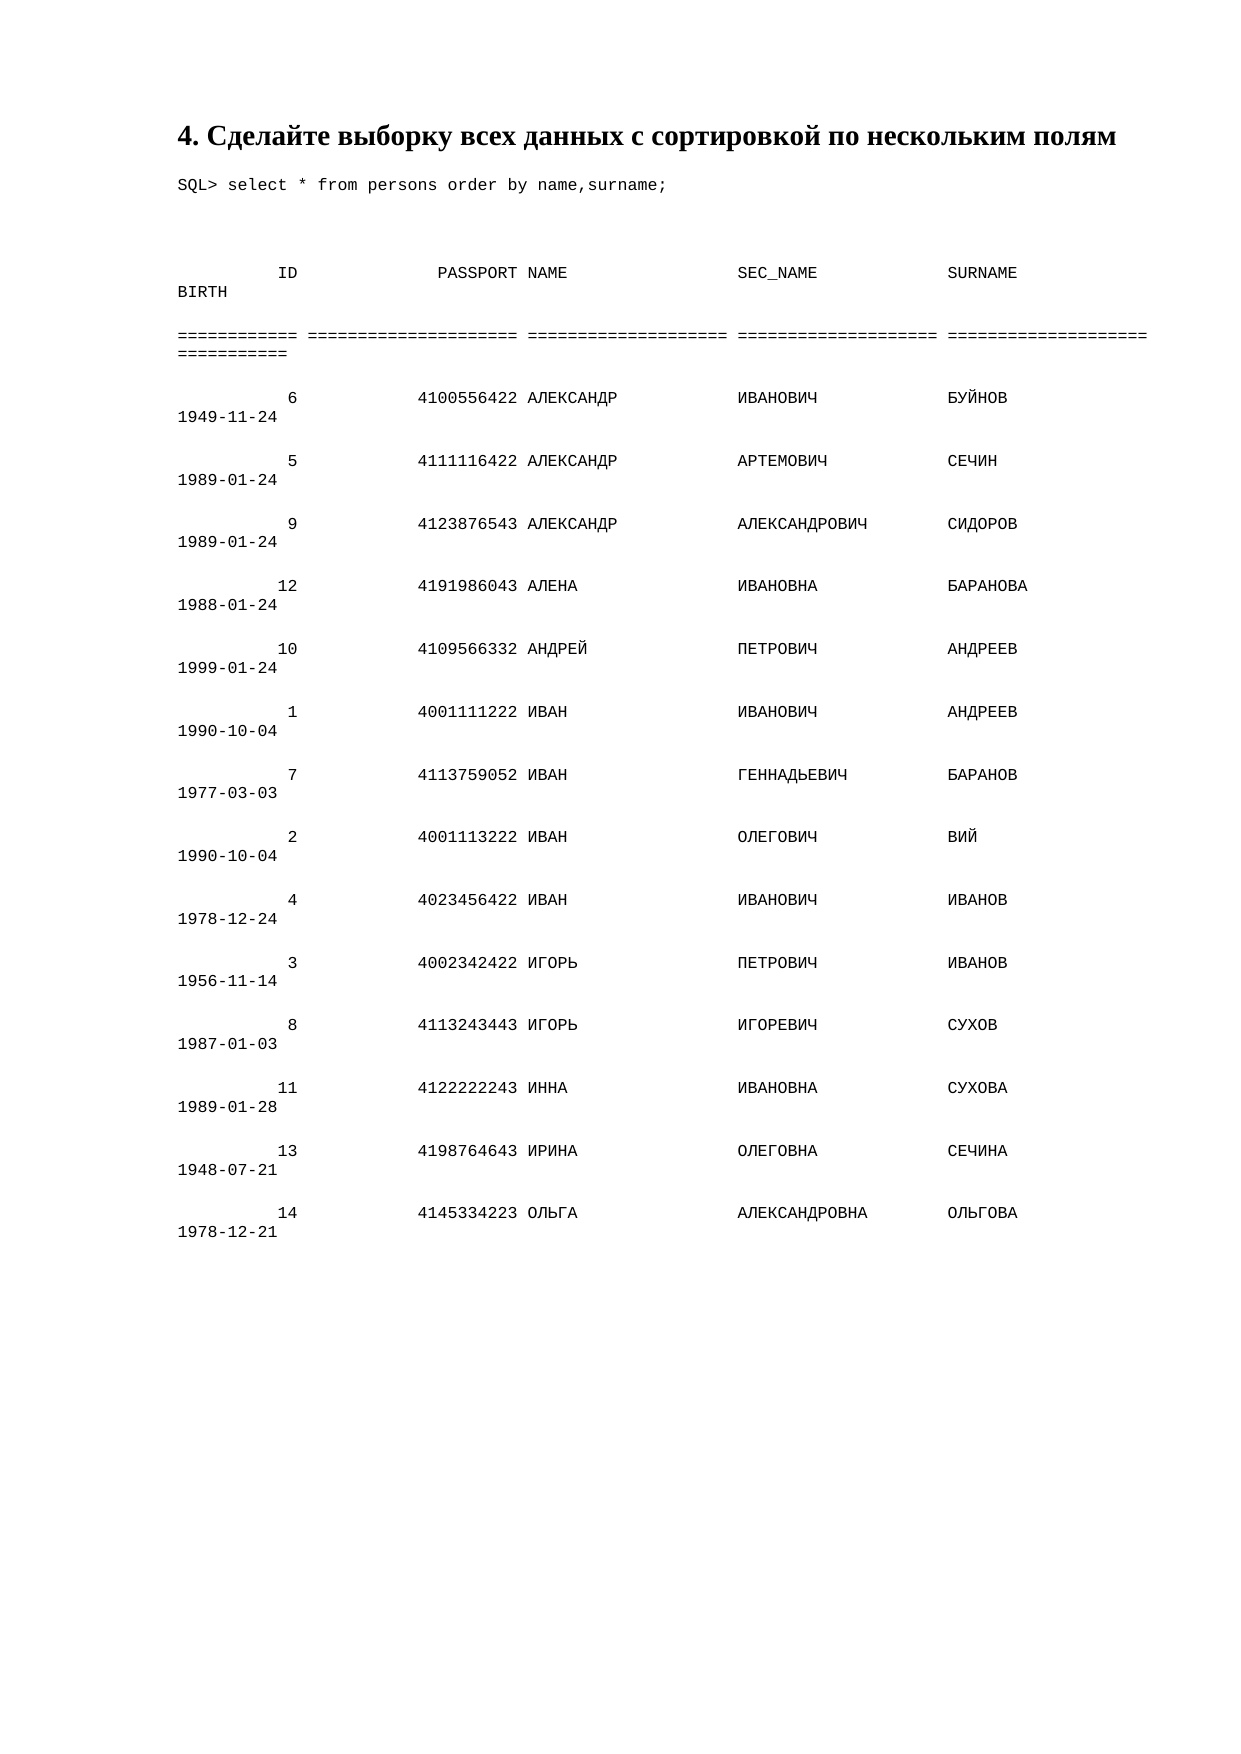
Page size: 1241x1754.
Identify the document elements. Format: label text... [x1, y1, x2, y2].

subtitle 8 4113243443 ИГОРЬ ИГОРЕВИЧ СУХОВ 1987-01-03 [177, 1017, 1152, 1054]
subtitle 7 4113759052 ИВАН ГЕННАДЬЕВИЧ БАРАНОВ 1977-03-03 [177, 766, 1152, 804]
subtitle 12 4191986043 АЛЕНА ИВАНОВНА БАРАНОВА 1988-01-24 [177, 578, 1152, 616]
subtitle ============ ===================== ==================== ==================== ==================== =========== [177, 327, 1152, 365]
subtitle ID PASSPORT NAME SEC_NAME SURNAME BIRTH [177, 264, 1152, 302]
subtitle 11 4122222243 ИННА ИВАНОВНА СУХОВА 1989-01-28 [177, 1079, 1152, 1117]
subtitle 2 4001113222 ИВАН ОЛЕГОВИЧ ВИЙ 1990-10-04 [177, 829, 1152, 866]
subtitle 4 4023456422 ИВАН ИВАНОВИЧ ИВАНОВ 1978-12-24 [177, 891, 1152, 929]
subtitle 9 4123876543 АЛЕКСАНДР АЛЕКСАНДРОВИЧ СИДОРОВ 1989-01-24 [177, 515, 1152, 553]
subtitle 4. Сделайте выборку всех данных с сортировкой по нескольким полям [177, 118, 1152, 152]
subtitle 1 4001111222 ИВАН ИВАНОВИЧ АНДРЕЕВ 1990-10-04 [177, 703, 1152, 741]
subtitle 13 4198764643 ИРИНА ОЛЕГОВНА СЕЧИНА 1948-07-21 [177, 1142, 1152, 1180]
subtitle 6 4100556422 АЛЕКСАНДР ИВАНОВИЧ БУЙНОВ 1949-11-24 [177, 390, 1152, 427]
subtitle 5 4111116422 АЛЕКСАНДР АРТЕМОВИЧ СЕЧИН 1989-01-24 [177, 452, 1152, 490]
subtitle SQL> select * from persons order by name,surname; [177, 177, 1152, 196]
subtitle 10 4109566332 АНДРЕЙ ПЕТРОВИЧ АНДРЕЕВ 1999-01-24 [177, 641, 1152, 678]
subtitle 3 4002342422 ИГОРЬ ПЕТРОВИЧ ИВАНОВ 1956-11-14 [177, 954, 1152, 992]
subtitle 14 4145334223 ОЛЬГА АЛЕКСАНДРОВНА ОЛЬГОВА 1978-12-21 [177, 1205, 1152, 1243]
